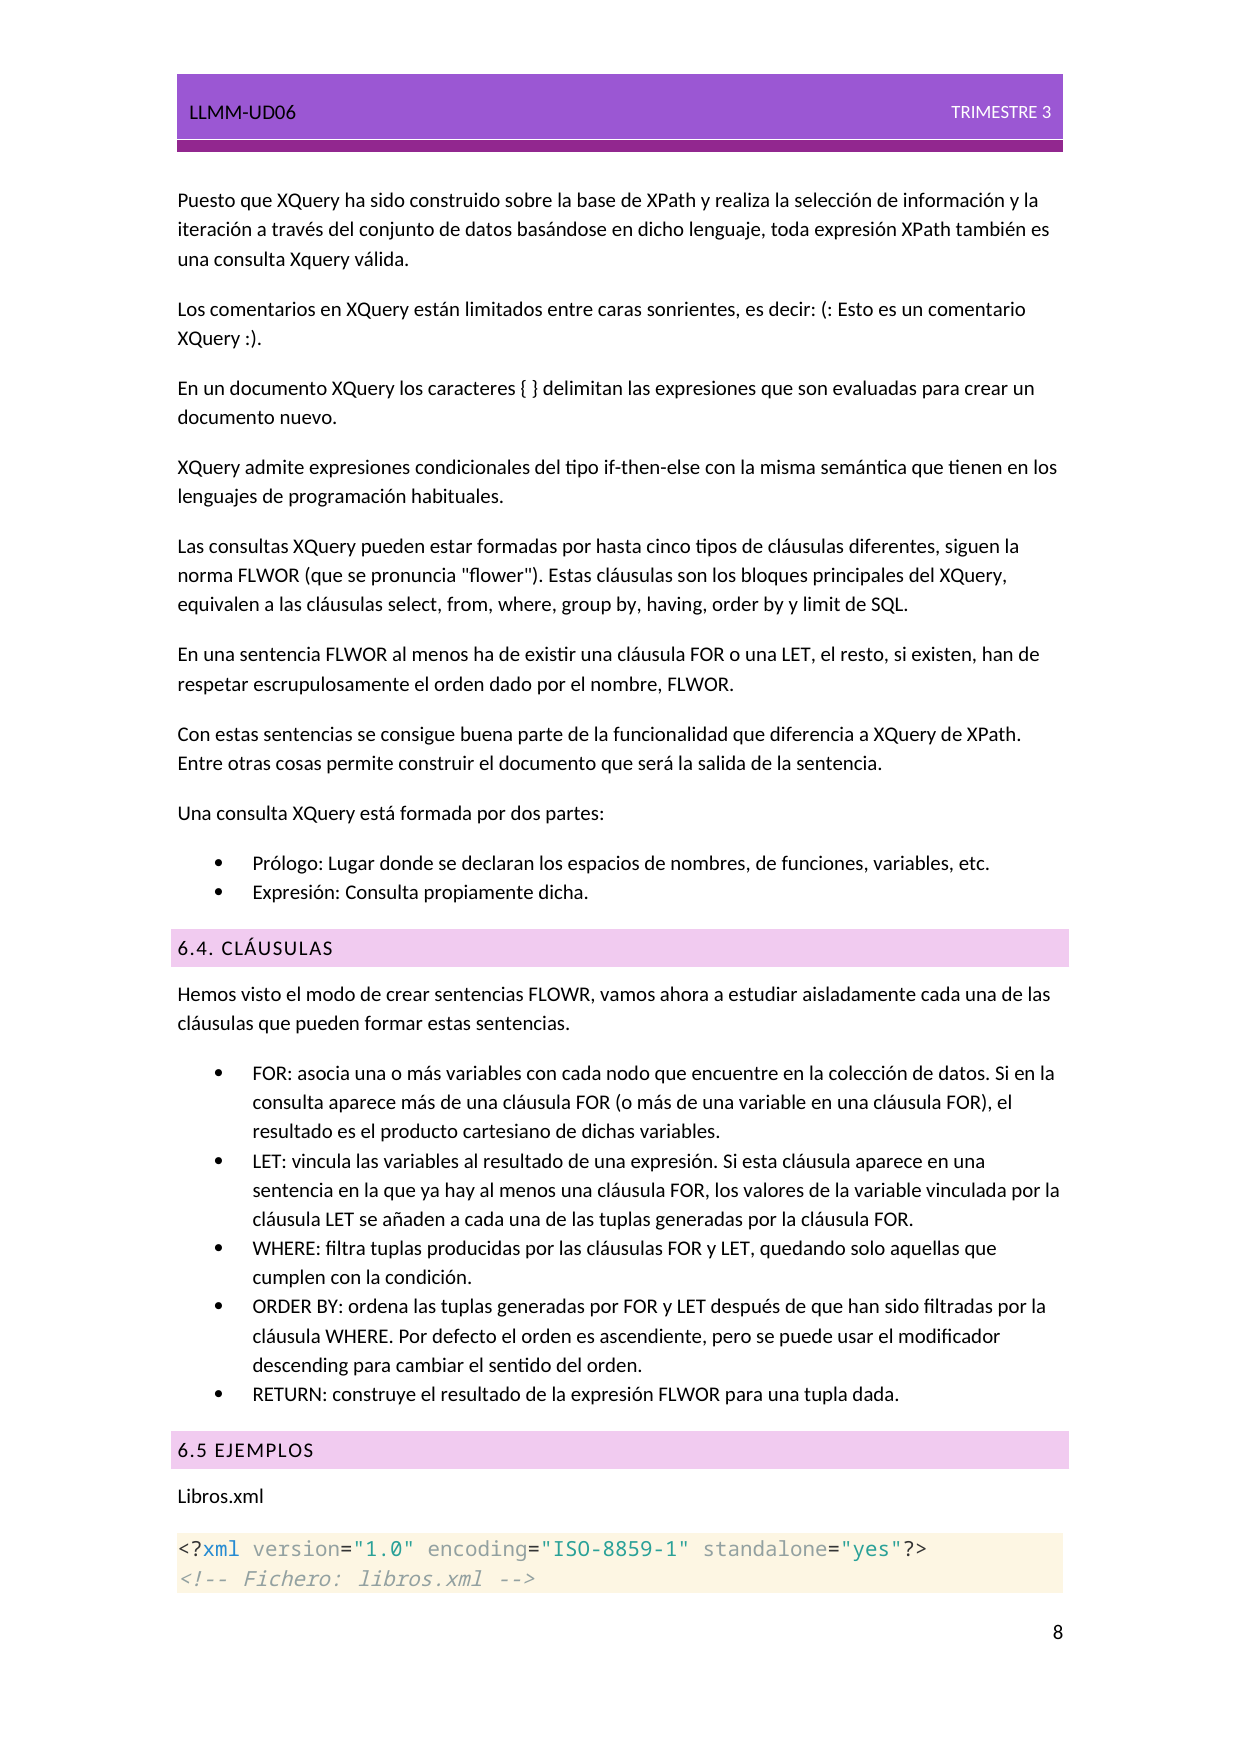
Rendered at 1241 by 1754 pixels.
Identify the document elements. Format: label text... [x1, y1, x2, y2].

text <?xml version="1.0" encoding="ISO-8859-1" standalone="yes"?> [177, 1533, 1063, 1563]
text Hemos visto el modo de crear sentencias FLOWR, vamos ahora a estudiar aisladamente cada una de las cláusulas que pueden formar estas sentencias. [177, 981, 1063, 1036]
text En una sentencia FLWOR al menos ha de existir una cláusula FOR o una LET, el resto, si existen, han de respetar escrupulosamente el orden dado por el nombre, FLWOR. [177, 642, 1063, 696]
list RETURN: construye el resultado de la expresión FLWOR para una tupla dada. [215, 1381, 1063, 1407]
list LET: vincula las variables al resultado de una expresión. Si esta cláusula aparece en una sentencia en la que ya hay al menos una cláusula FOR, los valores de la variable vinculada por la cláusula LET se añaden a cada una de las tuplas generadas por la cláusula FOR. [215, 1148, 1063, 1232]
text <!-- Fichero: libros.xml --> [177, 1563, 1063, 1593]
text Las consultas XQuery pueden estar formadas por hasta cinco tipos de cláusulas diferentes, siguen la norma FLWOR (que se pronuncia "flower"). Estas cláusulas son los bloques principales del XQuery, equivalen a las cláusulas select, from, where, group by, having, order by y limit de SQL. [177, 533, 1063, 617]
list Expresión: Consulta propiamente dicha. [215, 879, 1063, 904]
text Una consulta XQuery está formada por dos partes: [177, 800, 1063, 825]
text Puesto que XQuery ha sido construido sobre la base de XPath y realiza la selección de información y la iteración a través del conjunto de datos basándose en dicho lenguaje, toda expresión XPath también es una consulta Xquery válida. [177, 187, 1063, 271]
text Libros.xml [177, 1483, 1063, 1509]
list WHERE: filtra tuplas producidas por las cláusulas FOR y LET, quedando solo aquellas que cumplen con la condición. [215, 1235, 1063, 1290]
list ORDER BY: ordena las tuplas generadas por FOR y LET después de que han sido filtradas por la cláusula WHERE. Por defecto el orden es ascendiente, pero se puede usar el modificador descending para cambiar el sentido del orden. [215, 1294, 1063, 1377]
text Los comentarios en XQuery están limitados entre caras sonrientes, es decir: (: Esto es un comentario XQuery :). [177, 296, 1063, 350]
text Con estas sentencias se consigue buena parte de la funcionalidad que diferencia a XQuery de XPath. Entre otras cosas permite construir el documento que será la salida de la sentencia. [177, 721, 1063, 775]
list Prólogo: Lugar donde se declaran los espacios de nombres, de funciones, variables, etc. [215, 850, 1063, 875]
text XQuery admite expresiones condicionales del tipo if-then-else con la misma semántica que tienen en los lenguajes de programación habituales. [177, 454, 1063, 509]
text En un documento XQuery los caracteres { } delimitan las expresiones que son evaluadas para crear un documento nuevo. [177, 375, 1063, 429]
list FOR: asocia una o más variables con cada nodo que encuentre en la colección de datos. Si en la consulta aparece más de una cláusula FOR (o más de una variable en una cláusula FOR), el resultado es el producto cartesiano de dichas variables. [215, 1060, 1063, 1144]
subtitle 6.5 Ejemplos [177, 1438, 1063, 1463]
subtitle 6.4. Cláusulas [177, 935, 1063, 961]
